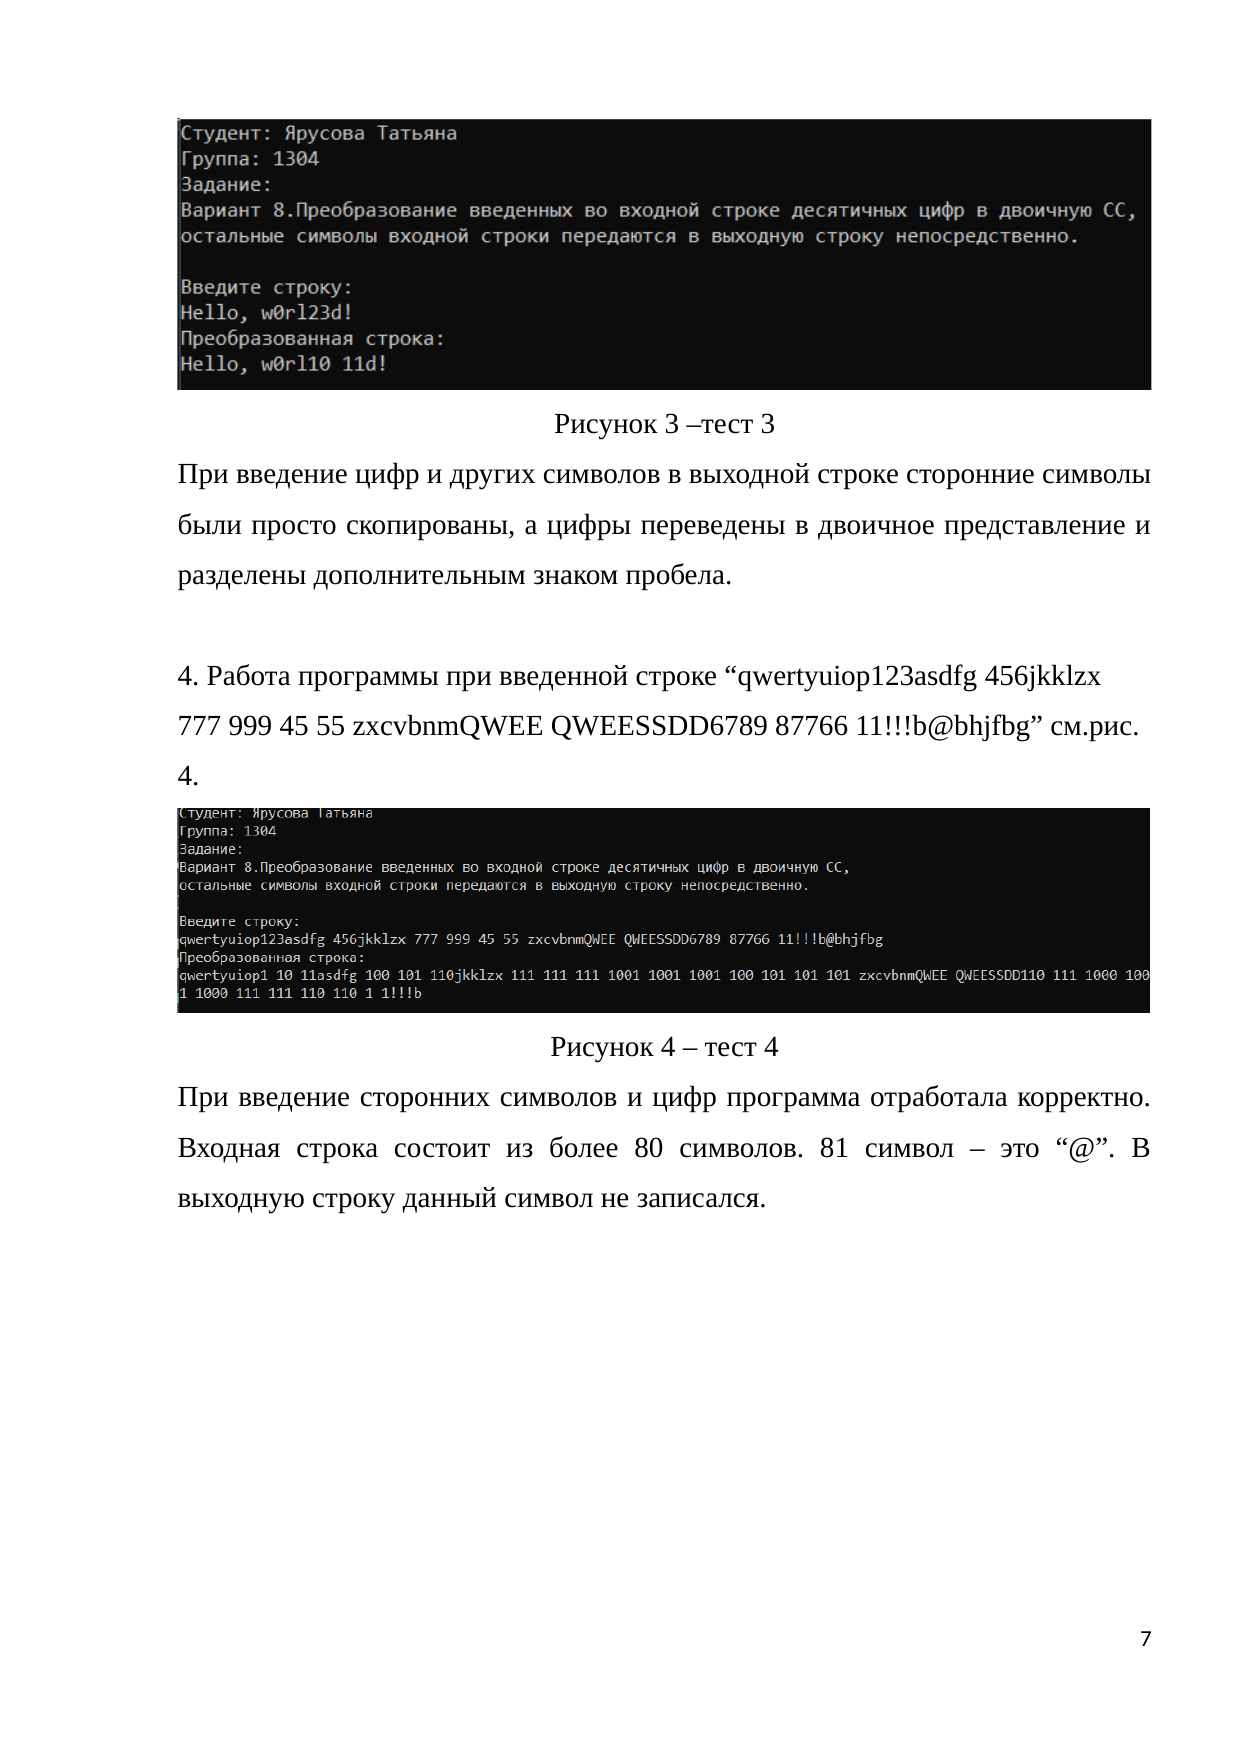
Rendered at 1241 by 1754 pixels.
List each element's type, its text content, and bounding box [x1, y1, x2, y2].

subtitle При введение сторонних символов и цифр программа отработала корректно. Входная строка состоит из более 80 символов. 81 символ – это “@”. В выходную строку данный символ не записался. [177, 1079, 1152, 1214]
subtitle При введение цифр и других символов в выходной строке сторонние символы были просто скопированы, а цифры переведены в двоичное представление и разделены дополнительным знаком пробела. [177, 457, 1152, 591]
subtitle Рисунок 3 –тест 3 [177, 406, 1152, 440]
picture [177, 808, 1152, 1013]
picture [177, 118, 1152, 390]
subtitle Рисунок 4 – тест 4 [177, 1029, 1152, 1063]
subtitle 4. Работа программы при введенной строке “qwertyuiop123asdfg 456jkklzx 777 999 45 55 zxcvbnmQWEE QWEESSDD6789 87766 11!!!b@bhjfbg” см.рис. 4. [177, 658, 1152, 792]
